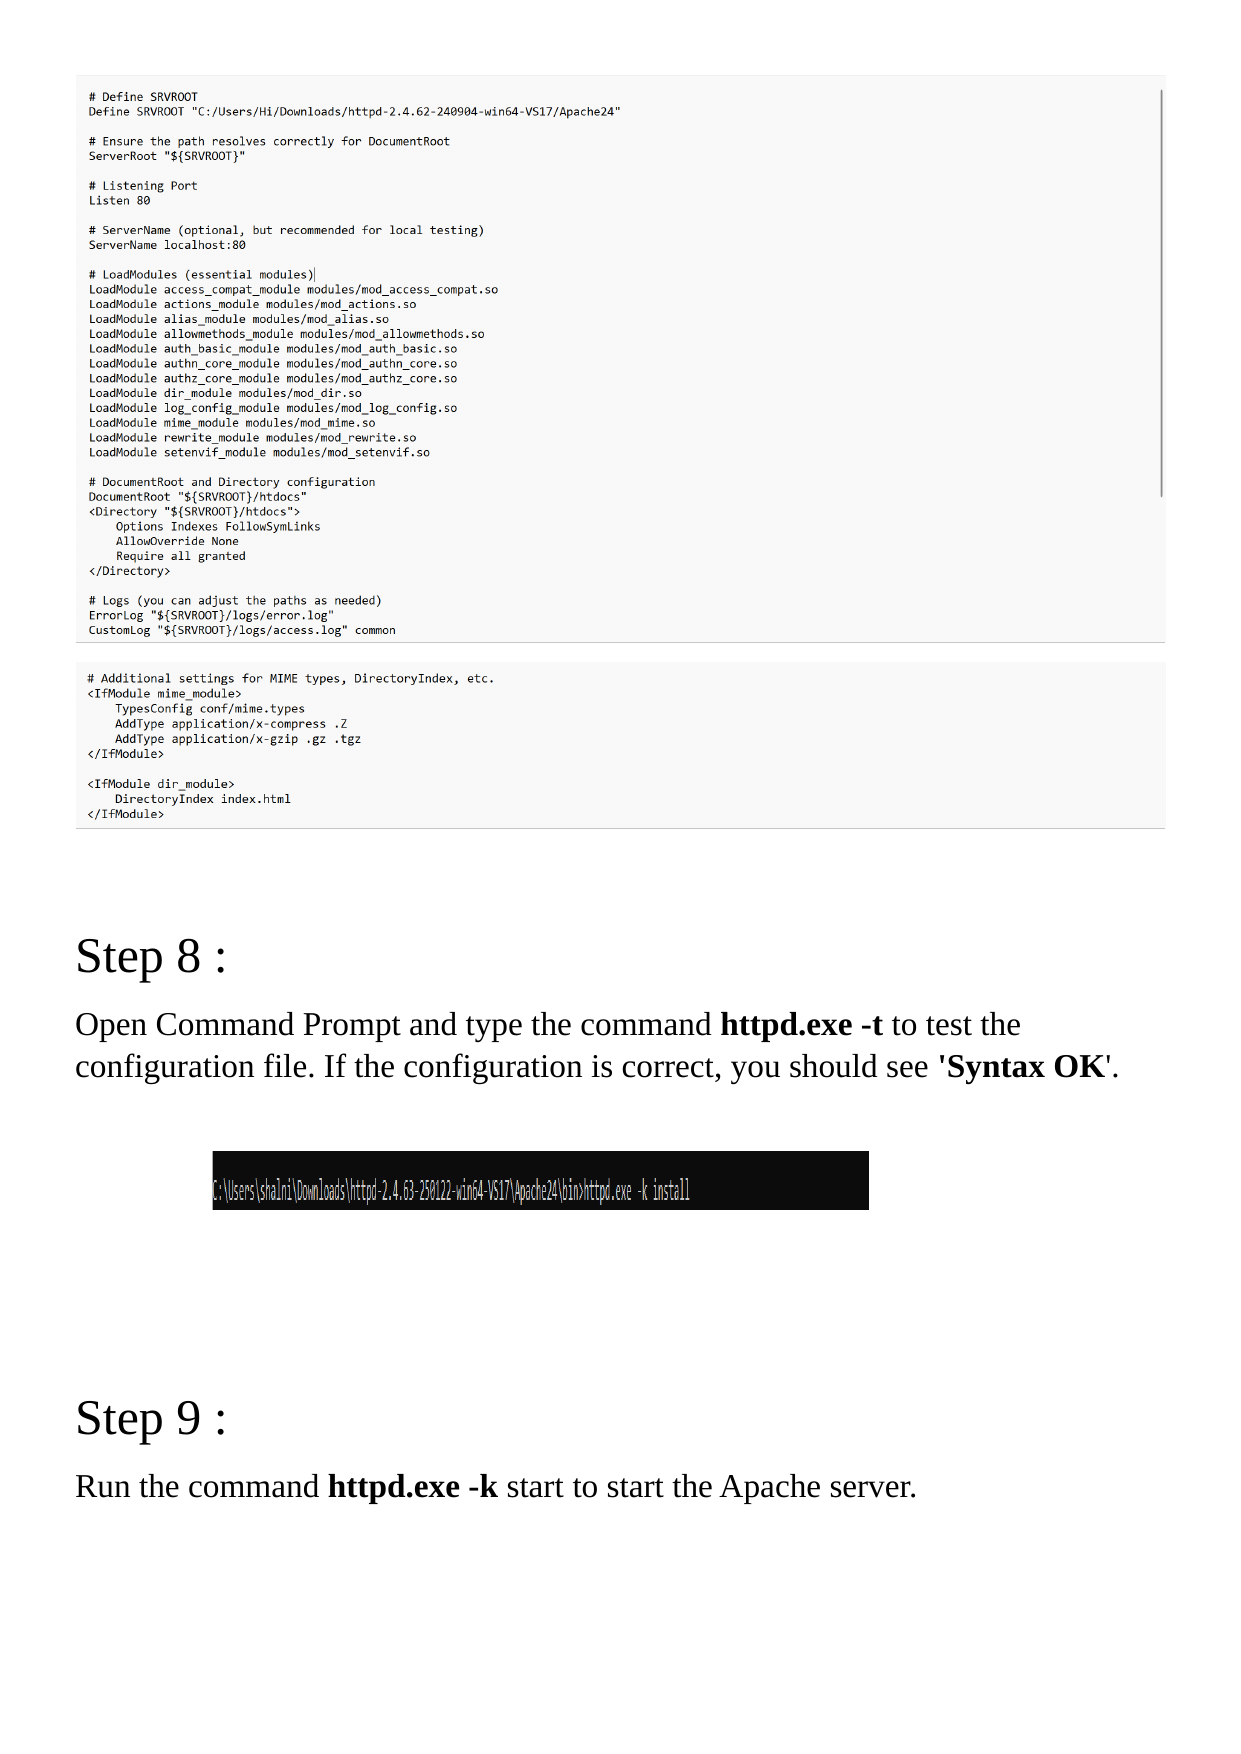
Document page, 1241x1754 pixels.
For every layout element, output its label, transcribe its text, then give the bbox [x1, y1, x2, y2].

text Run the command httpd.exe -k start to start the Apache server. [75, 1467, 1165, 1505]
picture [75, 75, 1166, 643]
text Step 9 : [75, 1388, 1165, 1446]
text Step 8 : [75, 926, 1165, 983]
text Open Command Prompt and type the command httpd.exe -t to test the configuration file. If the configuration is correct, you should see 'Syntax OK'. [75, 1004, 1165, 1084]
picture [75, 661, 1166, 829]
picture [212, 1151, 869, 1210]
